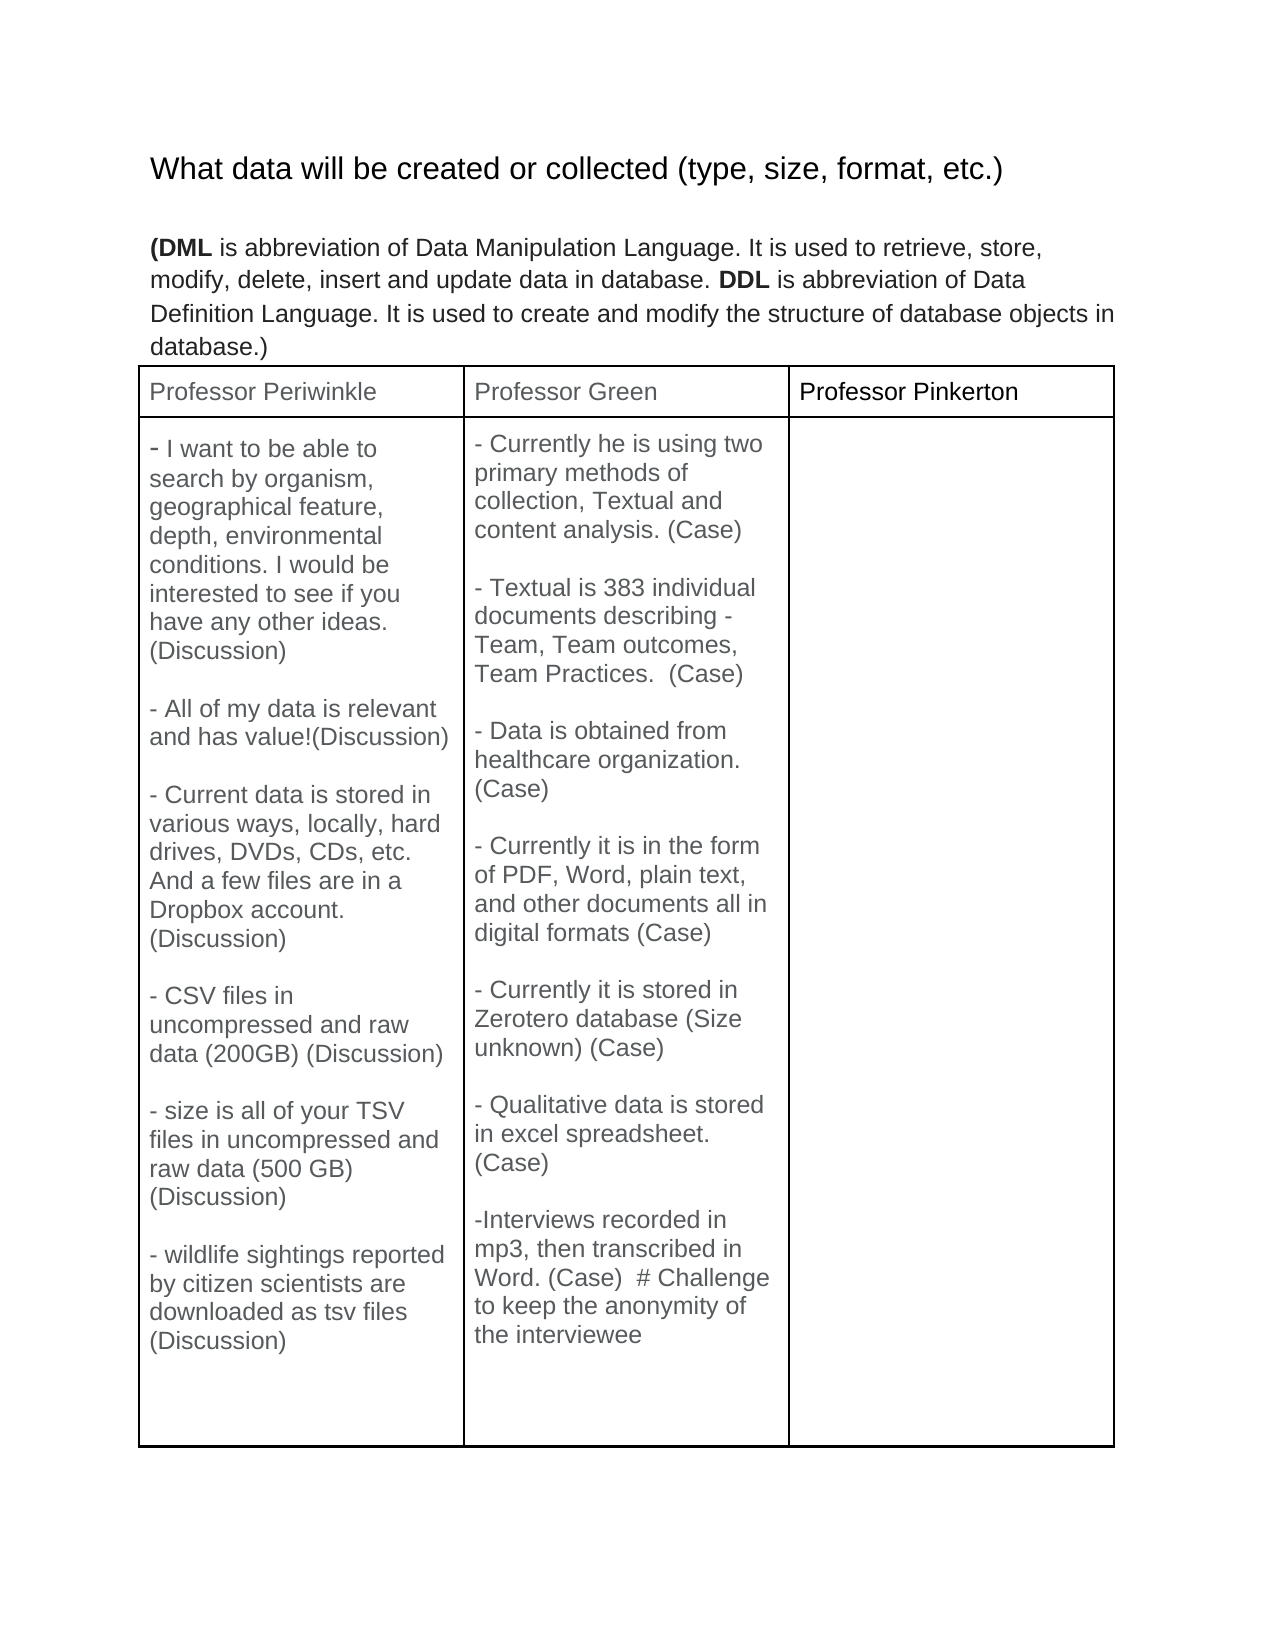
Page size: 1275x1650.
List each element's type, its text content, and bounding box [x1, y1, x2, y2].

text (DML is abbreviation of Data Manipulation Language. It is used to retrieve, store, modify, delete, insert and update data in database. DDL is abbreviation of Data Definition Language. It is used to create and modify the structure of database objects in database.) [150, 232, 1125, 360]
text What data will be created or collected (type, size, format, etc.) [150, 150, 1125, 186]
table_header Professor Pinkerton [790, 367, 1113, 416]
table_cell [790, 418, 1113, 1445]
table_header Professor Periwinkle [140, 367, 463, 416]
table_header Professor Green [465, 367, 788, 416]
